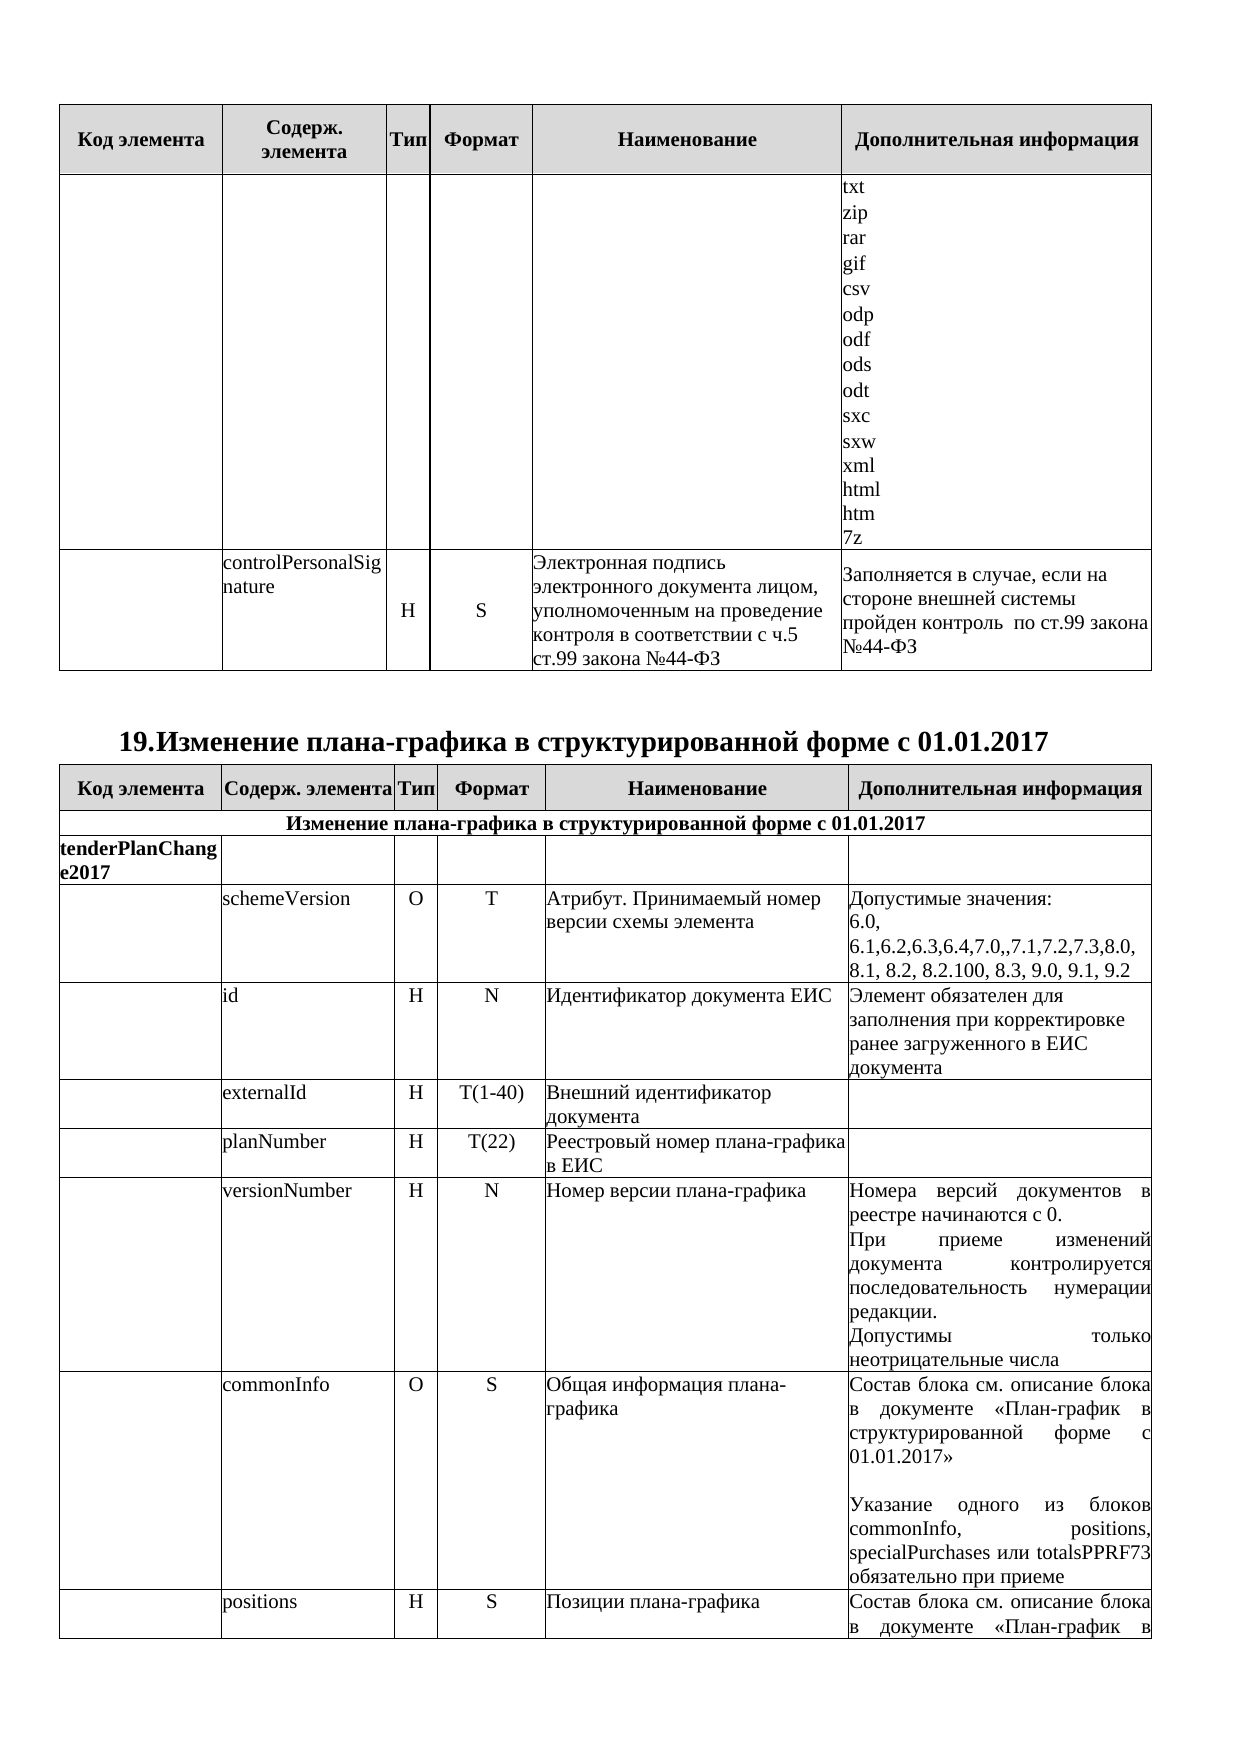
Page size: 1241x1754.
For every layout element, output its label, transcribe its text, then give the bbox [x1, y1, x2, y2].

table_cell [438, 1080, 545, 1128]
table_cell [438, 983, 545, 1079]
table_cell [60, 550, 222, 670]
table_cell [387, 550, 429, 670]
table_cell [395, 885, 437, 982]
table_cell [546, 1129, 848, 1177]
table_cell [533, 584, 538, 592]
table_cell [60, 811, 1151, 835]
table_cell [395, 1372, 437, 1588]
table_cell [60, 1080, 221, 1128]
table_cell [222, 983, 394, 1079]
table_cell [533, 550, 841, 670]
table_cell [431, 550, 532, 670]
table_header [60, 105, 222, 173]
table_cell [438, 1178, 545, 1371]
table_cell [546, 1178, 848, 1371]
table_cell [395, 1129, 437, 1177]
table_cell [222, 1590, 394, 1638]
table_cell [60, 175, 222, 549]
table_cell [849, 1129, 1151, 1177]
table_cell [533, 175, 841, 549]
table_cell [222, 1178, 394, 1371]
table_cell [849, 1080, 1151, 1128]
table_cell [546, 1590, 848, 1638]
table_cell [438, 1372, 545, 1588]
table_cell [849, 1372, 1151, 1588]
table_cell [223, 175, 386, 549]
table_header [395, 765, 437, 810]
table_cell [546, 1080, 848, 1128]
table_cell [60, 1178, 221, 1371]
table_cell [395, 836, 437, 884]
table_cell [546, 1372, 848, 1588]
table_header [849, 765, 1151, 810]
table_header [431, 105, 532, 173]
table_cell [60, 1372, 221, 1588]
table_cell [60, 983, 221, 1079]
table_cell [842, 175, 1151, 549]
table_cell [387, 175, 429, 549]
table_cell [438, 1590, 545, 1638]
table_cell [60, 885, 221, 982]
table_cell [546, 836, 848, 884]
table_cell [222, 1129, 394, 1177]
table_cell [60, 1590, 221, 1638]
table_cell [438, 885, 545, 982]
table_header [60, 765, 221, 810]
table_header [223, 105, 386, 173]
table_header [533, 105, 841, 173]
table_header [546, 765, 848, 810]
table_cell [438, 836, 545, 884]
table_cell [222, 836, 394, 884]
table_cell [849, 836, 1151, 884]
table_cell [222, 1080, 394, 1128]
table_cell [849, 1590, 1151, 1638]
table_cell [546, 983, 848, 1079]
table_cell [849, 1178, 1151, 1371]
subtitle Изменение плана-графика в структурированной форме c 01.01.2017 [118, 724, 1152, 758]
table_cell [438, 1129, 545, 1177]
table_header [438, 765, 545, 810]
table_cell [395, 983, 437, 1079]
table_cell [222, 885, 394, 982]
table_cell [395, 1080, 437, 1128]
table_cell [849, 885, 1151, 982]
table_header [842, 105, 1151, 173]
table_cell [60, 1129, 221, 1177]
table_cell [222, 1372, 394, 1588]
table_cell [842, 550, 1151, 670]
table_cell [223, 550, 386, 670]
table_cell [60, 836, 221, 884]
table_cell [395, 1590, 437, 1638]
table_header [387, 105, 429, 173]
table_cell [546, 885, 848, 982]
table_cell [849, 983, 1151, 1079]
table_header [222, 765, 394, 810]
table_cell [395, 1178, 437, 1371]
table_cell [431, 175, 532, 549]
